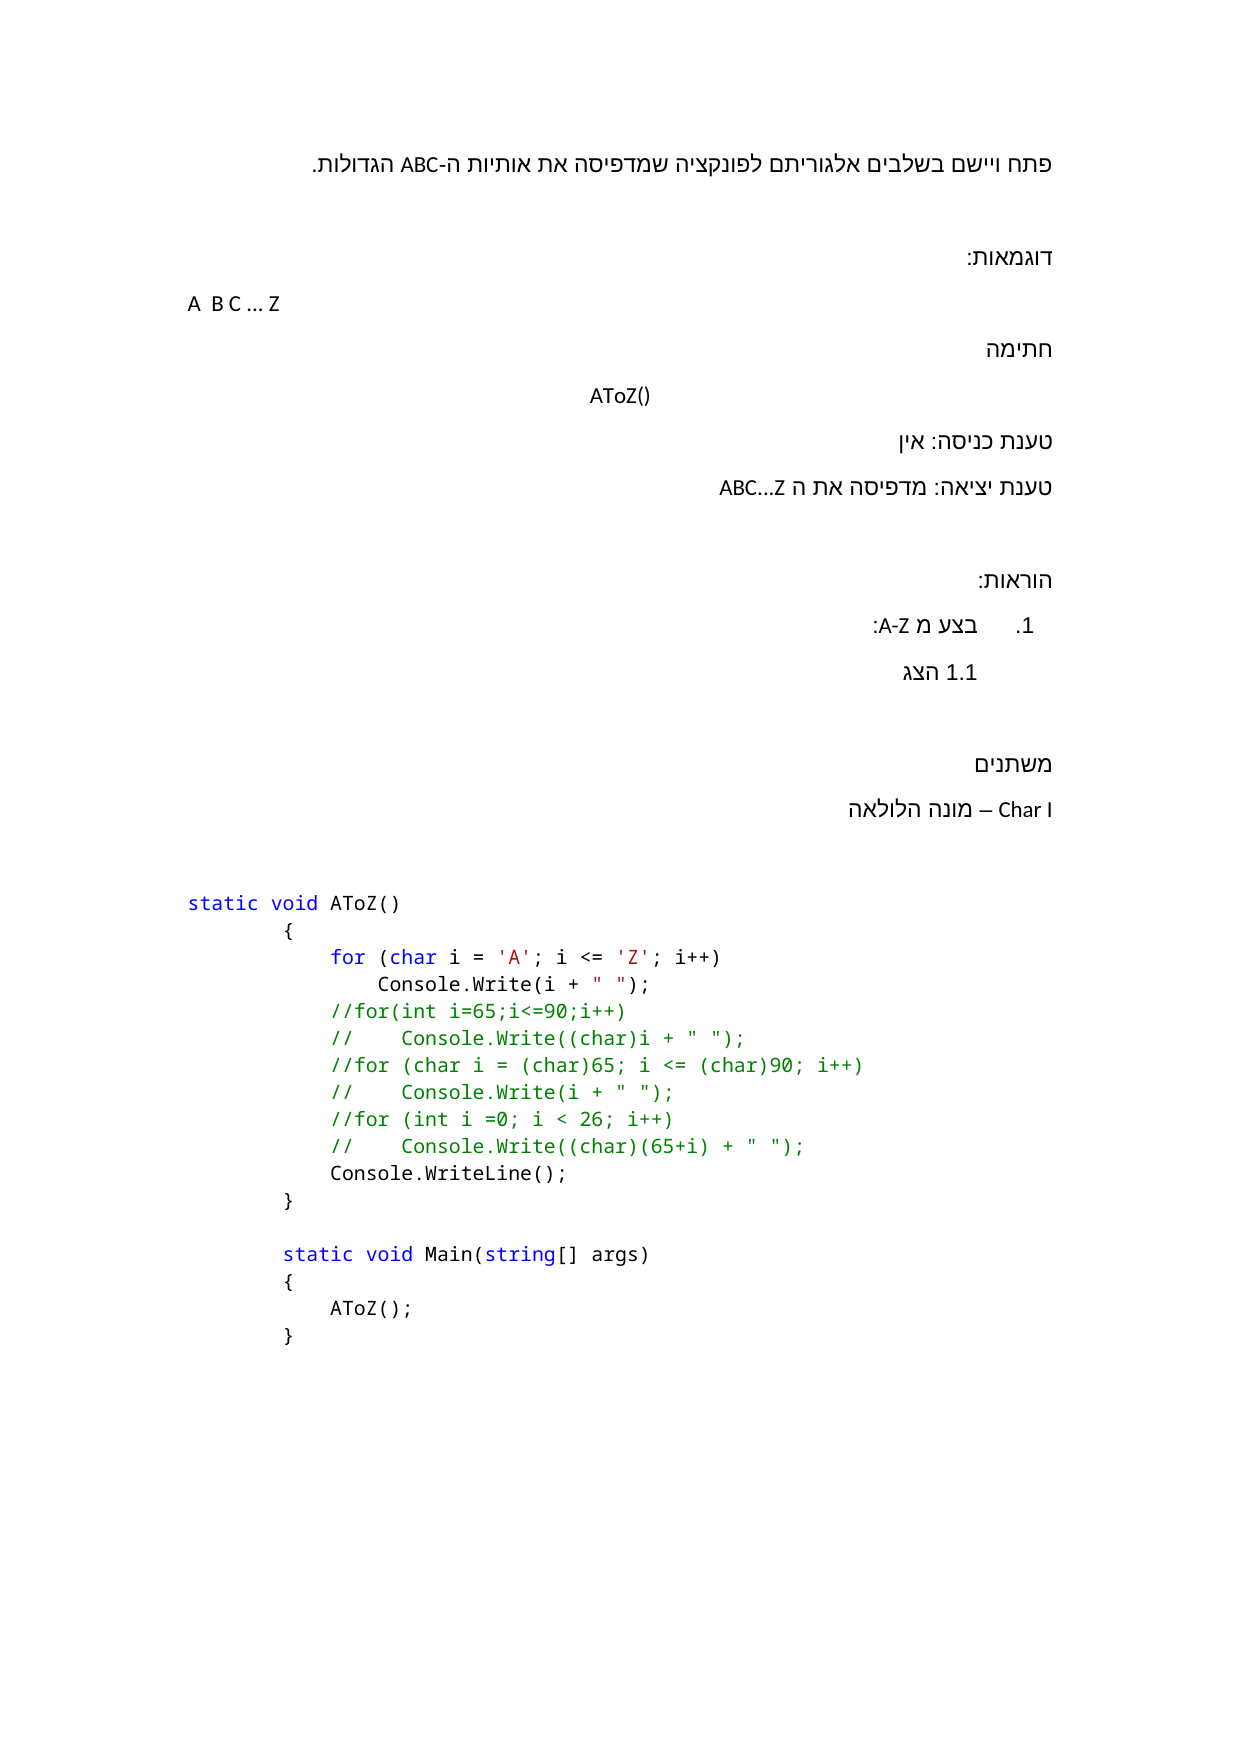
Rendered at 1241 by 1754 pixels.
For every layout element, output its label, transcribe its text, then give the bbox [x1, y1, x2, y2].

text Char I – מונה הלולאה [187, 796, 1053, 824]
text דוגמאות: [187, 244, 1053, 270]
text 1.1 הצג [187, 658, 978, 685]
text static void AToZ() [187, 889, 1053, 916]
text AToZ(); [187, 1294, 1053, 1321]
text A B C ... Z [187, 289, 1053, 317]
text // Console.Write(i + " "); [187, 1078, 1053, 1105]
text //for (char i = (char)65; i <= (char)90; i++) [187, 1051, 1053, 1078]
text { [187, 916, 1053, 943]
text AToZ() [187, 381, 1053, 409]
text } [187, 1186, 1053, 1213]
text static void Main(string[] args) [187, 1240, 1053, 1267]
text טענת יציאה: מדפיסה את ה ABC...Z [187, 473, 1053, 501]
list בצע מ A-Z: [187, 612, 1015, 640]
text { [187, 1267, 1053, 1294]
text משתנים [187, 751, 1053, 777]
text // Console.Write((char)(65+i) + " "); [187, 1132, 1053, 1159]
text הוראות: [187, 567, 1053, 593]
text Console.Write(i + " "); [187, 970, 1053, 997]
text Console.WriteLine(); [187, 1159, 1053, 1186]
text פתח ויישם בשלבים אלגוריתם לפונקציה שמדפיסה את אותיות ה-ABC הגדולות. [187, 150, 1053, 178]
text } [187, 1321, 1053, 1348]
text חתימה [187, 336, 1053, 362]
text //for (int i =0; i < 26; i++) [187, 1105, 1053, 1132]
text //for(int i=65;i<=90;i++) [187, 997, 1053, 1024]
text טענת כניסה: אין [187, 428, 1053, 454]
text // Console.Write((char)i + " "); [187, 1024, 1053, 1051]
text for (char i = 'A'; i <= 'Z'; i++) [187, 943, 1053, 970]
